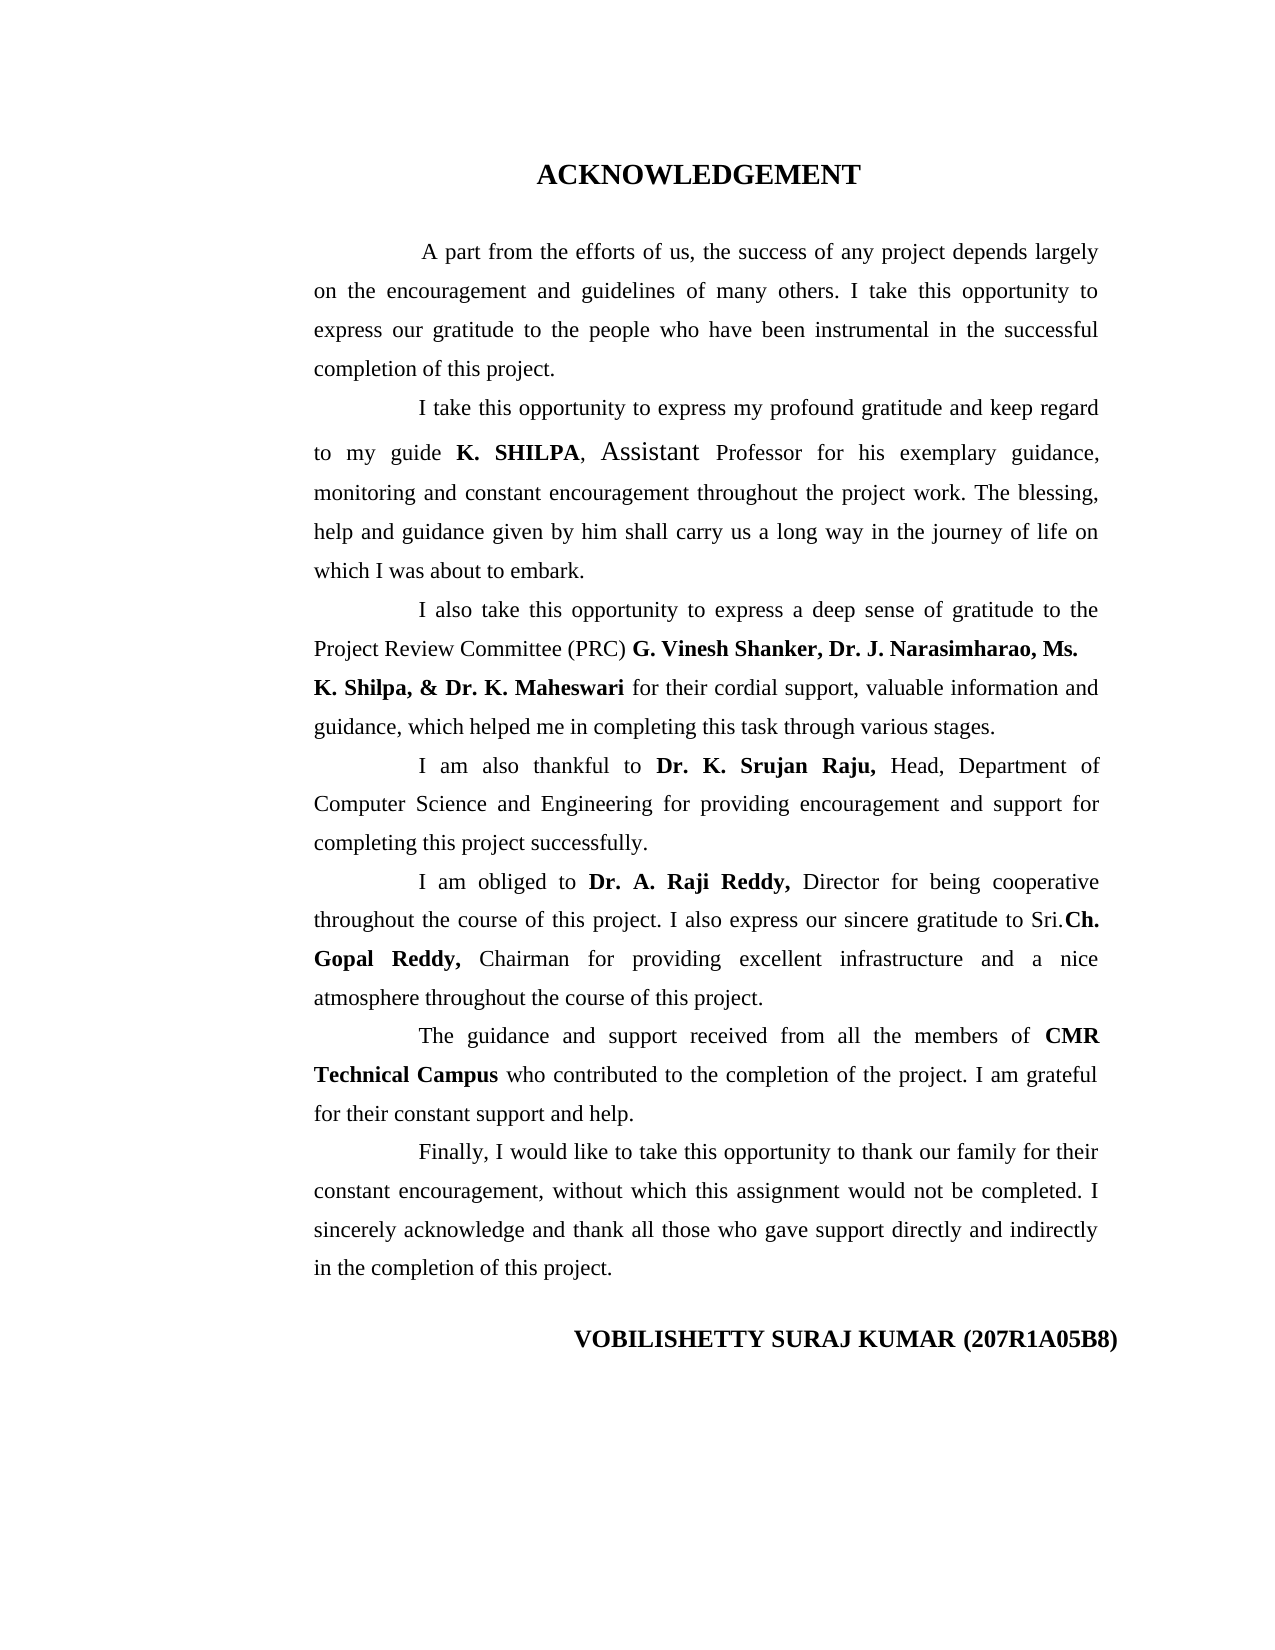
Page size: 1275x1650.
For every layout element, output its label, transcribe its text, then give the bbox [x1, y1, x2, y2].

text The guidance and support received from all the members of CMR Technical Campus who contributed to the completion of the project. I am grateful for their constant support and help. [314, 1022, 1099, 1126]
text VOBILISHETTY SURAJ KUMAR (207R1A05B8) [573, 1324, 1126, 1353]
text I take this opportunity to express my profound gratitude and keep regard to my guide K. SHILPA, Assistant Professor for his exemplary guidance, monitoring and constant encouragement throughout the project work. The blessing, help and guidance given by him shall carry us a long way in the journey of life on which I was about to embark. [314, 394, 1100, 583]
text A part from the efforts of us, the success of any project depends largely on the encouragement and guidelines of many others. I take this opportunity to express our gratitude to the people who have been instrumental in the successful completion of this project. [314, 238, 1100, 382]
text Finally, I would like to take this opportunity to thank our family for their constant encouragement, without which this assignment would not be completed. I sincerely acknowledge and thank all those who gave support directly and indirectly in the completion of this project. [314, 1138, 1100, 1281]
text K. Shilpa, & Dr. K. Maheswari for their cordial support, valuable information and guidance, which helped me in completing this task through various stages. [314, 674, 1099, 739]
text I am obliged to Dr. A. Raji Reddy, Director for being cooperative throughout the course of this project. I also express our sincere gratitude to Sri.Ch. Gopal Reddy, Chairman for providing excellent infrastructure and a nice atmosphere throughout the course of this project. [314, 868, 1099, 1010]
text I also take this opportunity to express a deep sense of gratitude to the Project Review Committee (PRC) G. Vinesh Shanker, Dr. J. Narasimharao, Ms. [314, 596, 1100, 661]
text I am also thankful to Dr. K. Srujan Raju, Head, Department of Computer Science and Engineering for providing encouragement and support for completing this project successfully. [314, 752, 1100, 856]
subtitle ACKNOWLEDGEMENT [221, 157, 1177, 191]
